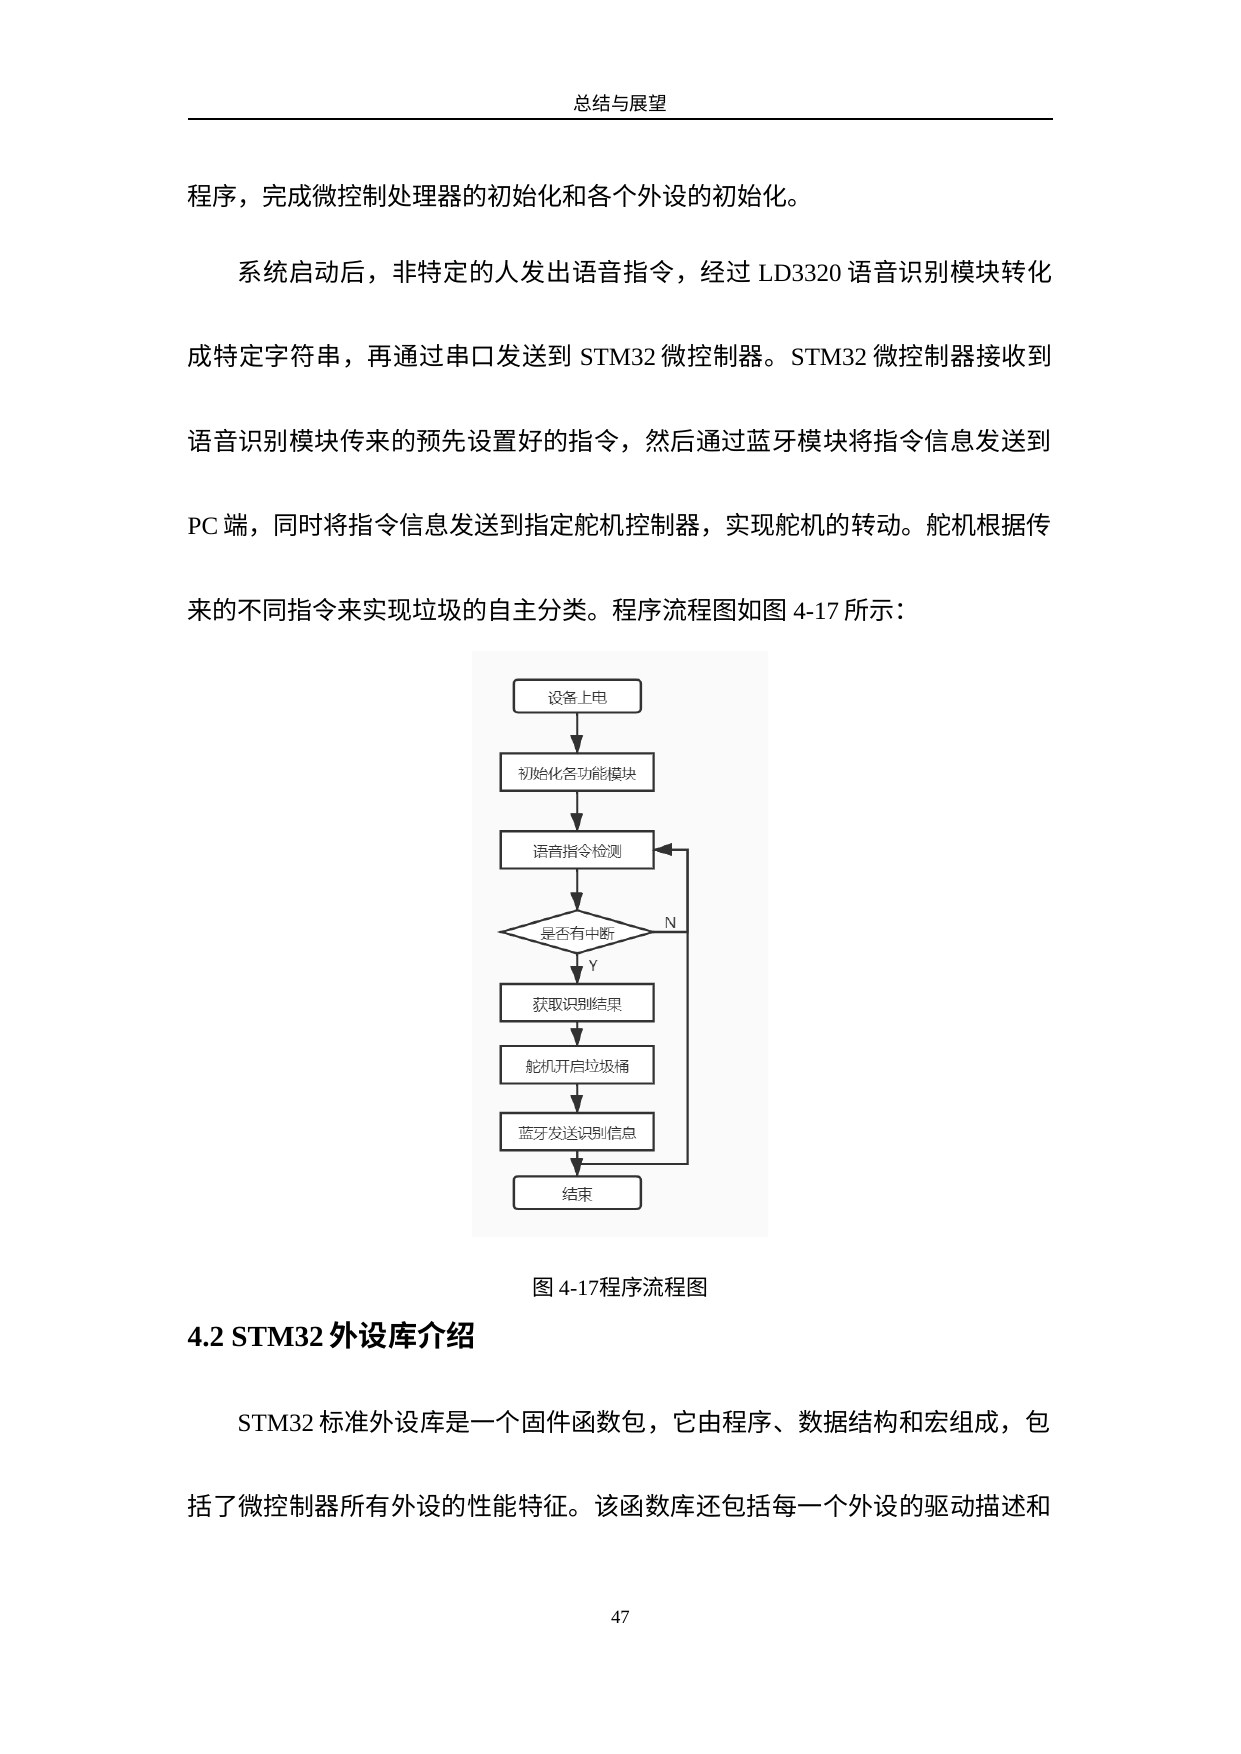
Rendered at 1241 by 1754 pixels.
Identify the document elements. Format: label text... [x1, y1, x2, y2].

picture [472, 651, 769, 1237]
text 微控制处理器STM32从上电/复位状态之后，最开始执行的是设备初始化程序，完成微控制处理器的初始化和各个外设的初始化。 [187, 162, 1053, 227]
subtitle STM32外设库介绍 [187, 1302, 1053, 1367]
